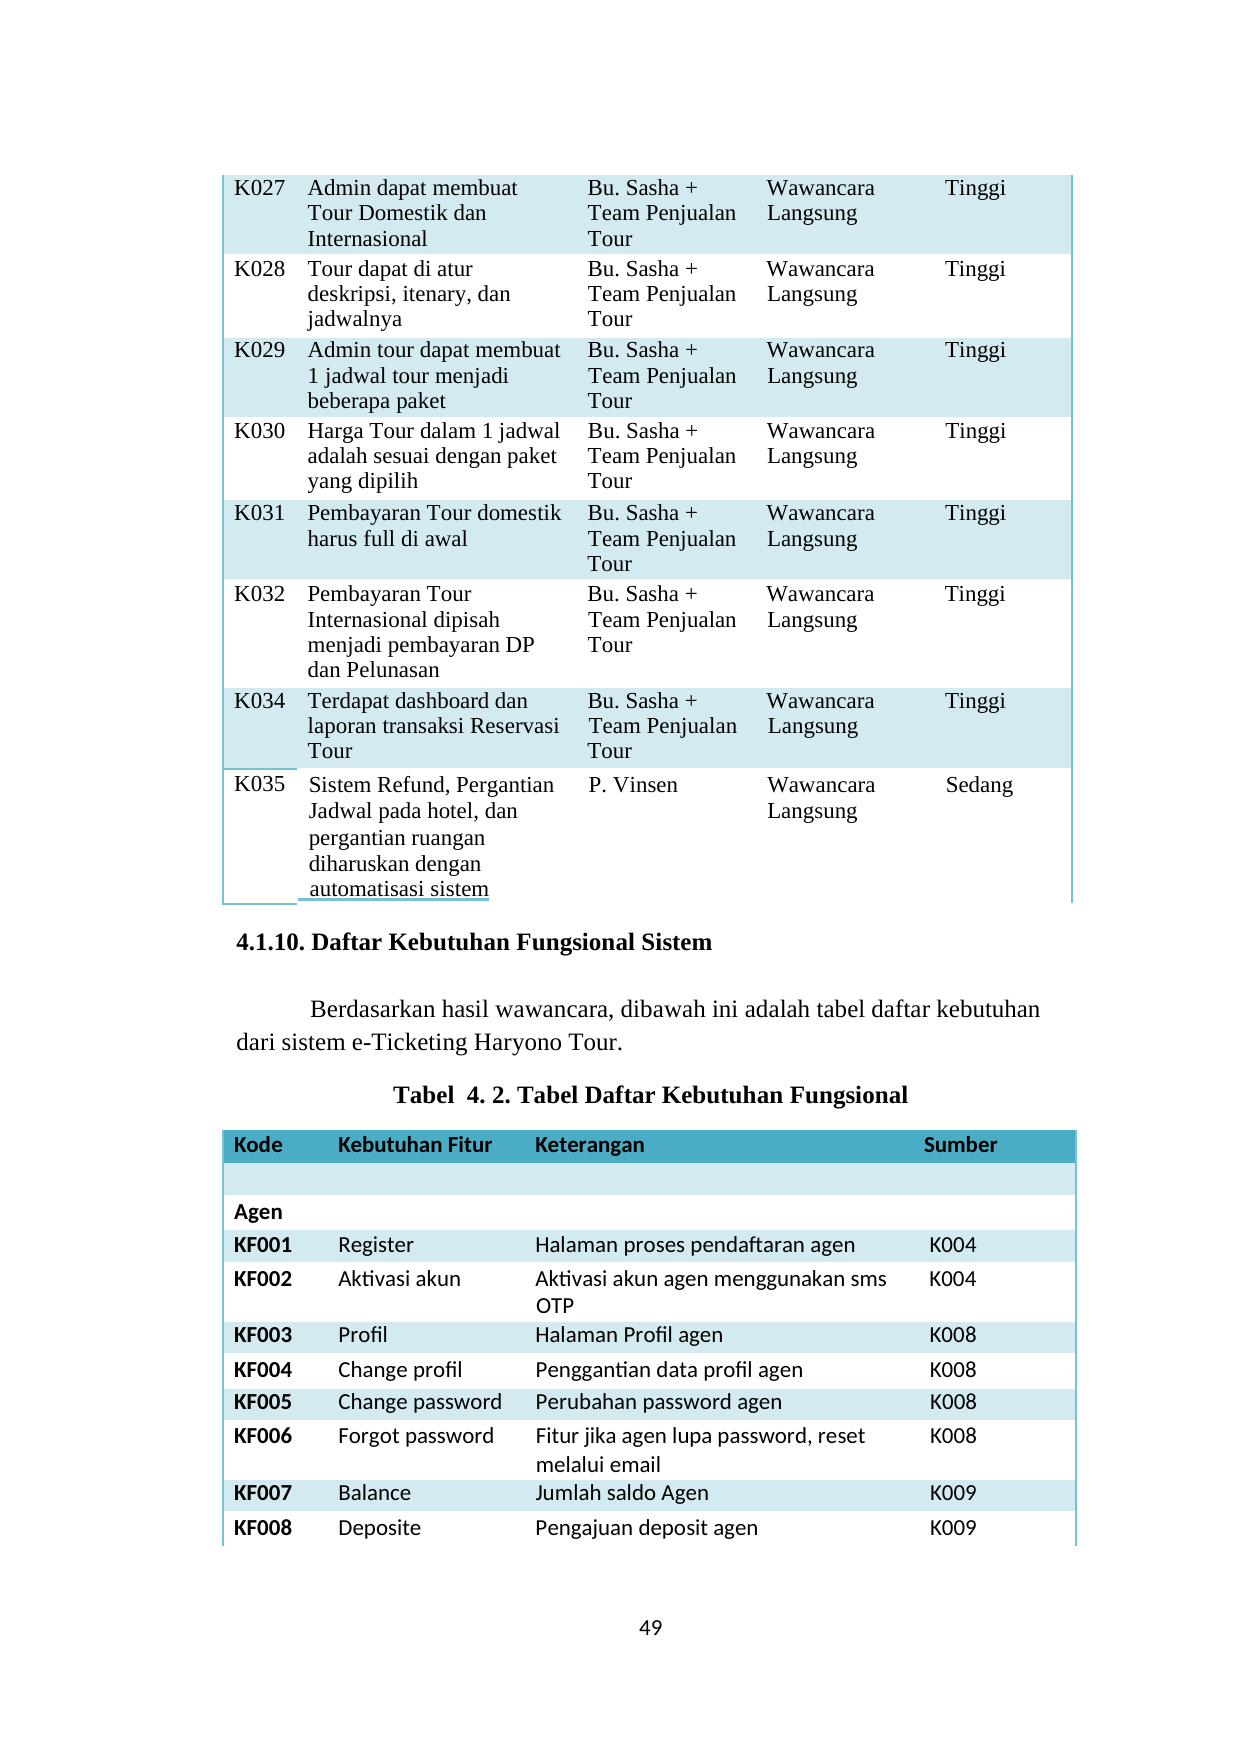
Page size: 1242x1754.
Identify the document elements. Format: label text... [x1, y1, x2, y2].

table_header Kode Kebutuhan Fitur Keterangan Sumber [224, 1130, 1075, 1163]
table_cell Wawancara Sedang Langsung [753, 768, 1071, 903]
table_cell K032 Pembayaran Tour Bu. Sasha + Wawancara Tinggi Internasional dipisah Team Penjualan Langsung menjadi pembayaran DP Tour dan Pelunasan [224, 579, 1071, 687]
table_cell KF004 Change profil Penggantian data profil agen K008 [224, 1353, 1075, 1389]
table_cell K029 Admin tour dapat membuat Bu. Sasha + Wawancara Tinggi 1 jadwal tour menjadi Team Penjualan Langsung beberapa paket Tour [224, 338, 1071, 417]
table_header K027 Admin dapat membuat Bu. Sasha + Wawancara Tinggi Tour Domestik dan Team Penjualan Langsung Internasional Tour [224, 175, 1071, 254]
table_cell K035 [224, 770, 297, 903]
table_cell KF005 Change password Perubahan password agen K008 [224, 1389, 1075, 1420]
table_cell K030 Harga Tour dalam 1 jadwal Bu. Sasha + Wawancara Tinggi adalah sesuai dengan paket Team Penjualan Langsung yang dipilih Tour [224, 417, 1071, 500]
text 4.1.10. Daftar Kebutuhan Fungsional Sistem [236, 927, 1092, 956]
table_cell Sistem Refund, Pergantian P. Vinsen Jadwal pada hotel, dan pergantian ruangan diharuskan dengan automatisasi sistem [297, 768, 753, 903]
table_cell K031 Pembayaran Tour domestik Bu. Sasha + Wawancara Tinggi harus full di awal Team Penjualan Langsung Tour [224, 500, 1071, 579]
table_cell K028 Tour dapat di atur Bu. Sasha + Wawancara Tinggi deskripsi, itenary, dan Team Penjualan Langsung jadwalnya Tour [224, 254, 1071, 338]
table_cell Agen [224, 1195, 1075, 1229]
table_cell KF008 Deposite Pengajuan deposit agen K009 [224, 1511, 1075, 1546]
table_cell KF006 Forgot password Fitur jika agen lupa password, reset K008 melalui email [224, 1420, 1075, 1480]
table_cell KF007 Balance Jumlah saldo Agen K009 [224, 1480, 1075, 1511]
table_cell [224, 1163, 1075, 1195]
table_cell K034 Terdapat dashboard dan Bu. Sasha + Wawancara Tinggi laporan transaksi Reservasi Team Penjualan Langsung Tour Tour [224, 688, 1071, 768]
text Tabel 4. 2. Tabel Daftar Kebutuhan Fungsional [393, 1081, 1092, 1108]
table_cell KF001 Register Halaman proses pendaftaran agen K004 [224, 1230, 1075, 1262]
table_cell KF003 Profil Halaman Profil agen K008 [224, 1322, 1075, 1353]
table_cell KF002 Aktivasi akun Aktivasi akun agen menggunakan sms K004 OTP [224, 1262, 1075, 1322]
text 49 [634, 1613, 667, 1641]
text Berdasarkan hasil wawancara, dibawah ini adalah tabel daftar kebutuhan dari sistem e-Ticketing Haryono Tour. [236, 994, 1043, 1055]
